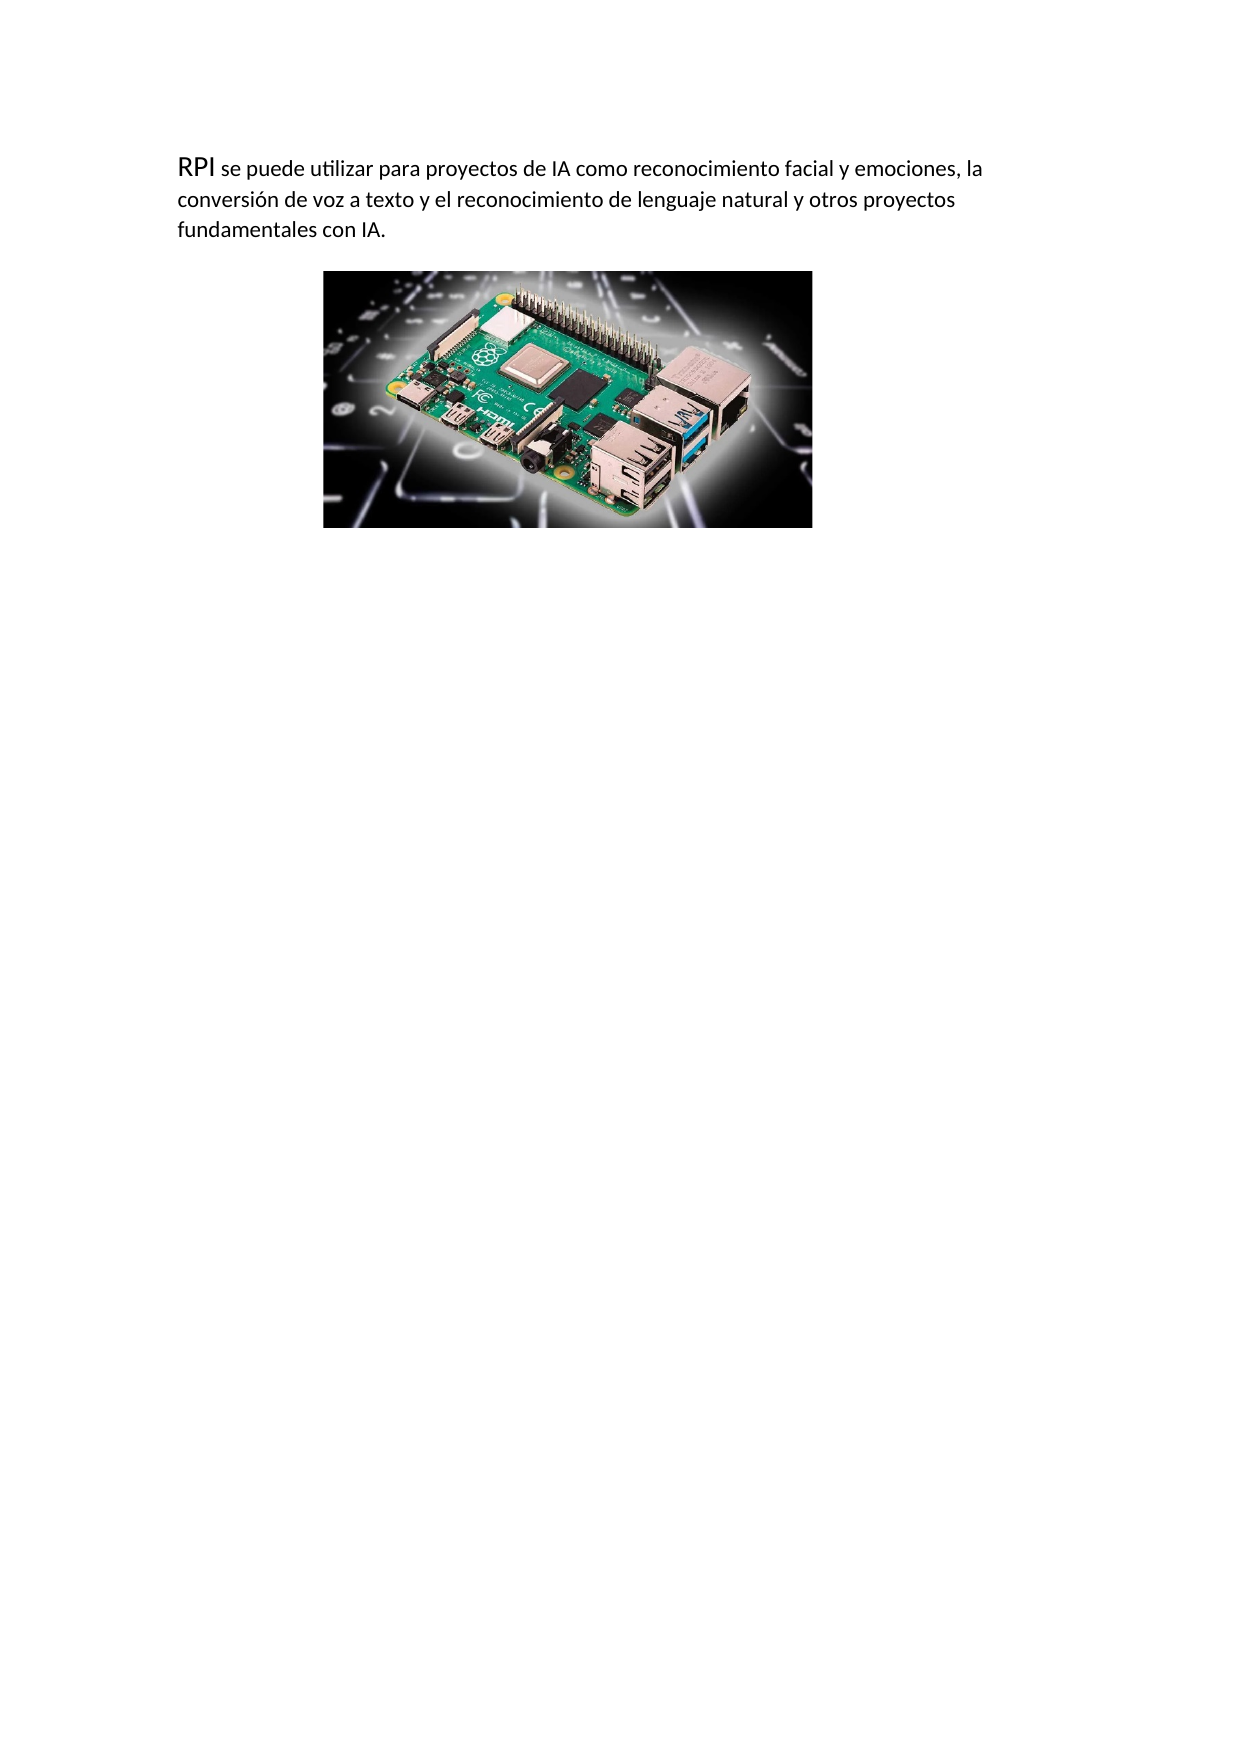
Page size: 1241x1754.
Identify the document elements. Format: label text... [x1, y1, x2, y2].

picture [323, 271, 813, 528]
text RPI se puede utilizar para proyectos de IA como reconocimiento facial y emociones, la conversión de voz a texto y el reconocimiento de lenguaje natural y otros proyectos fundamentales con IA. [177, 148, 1063, 244]
